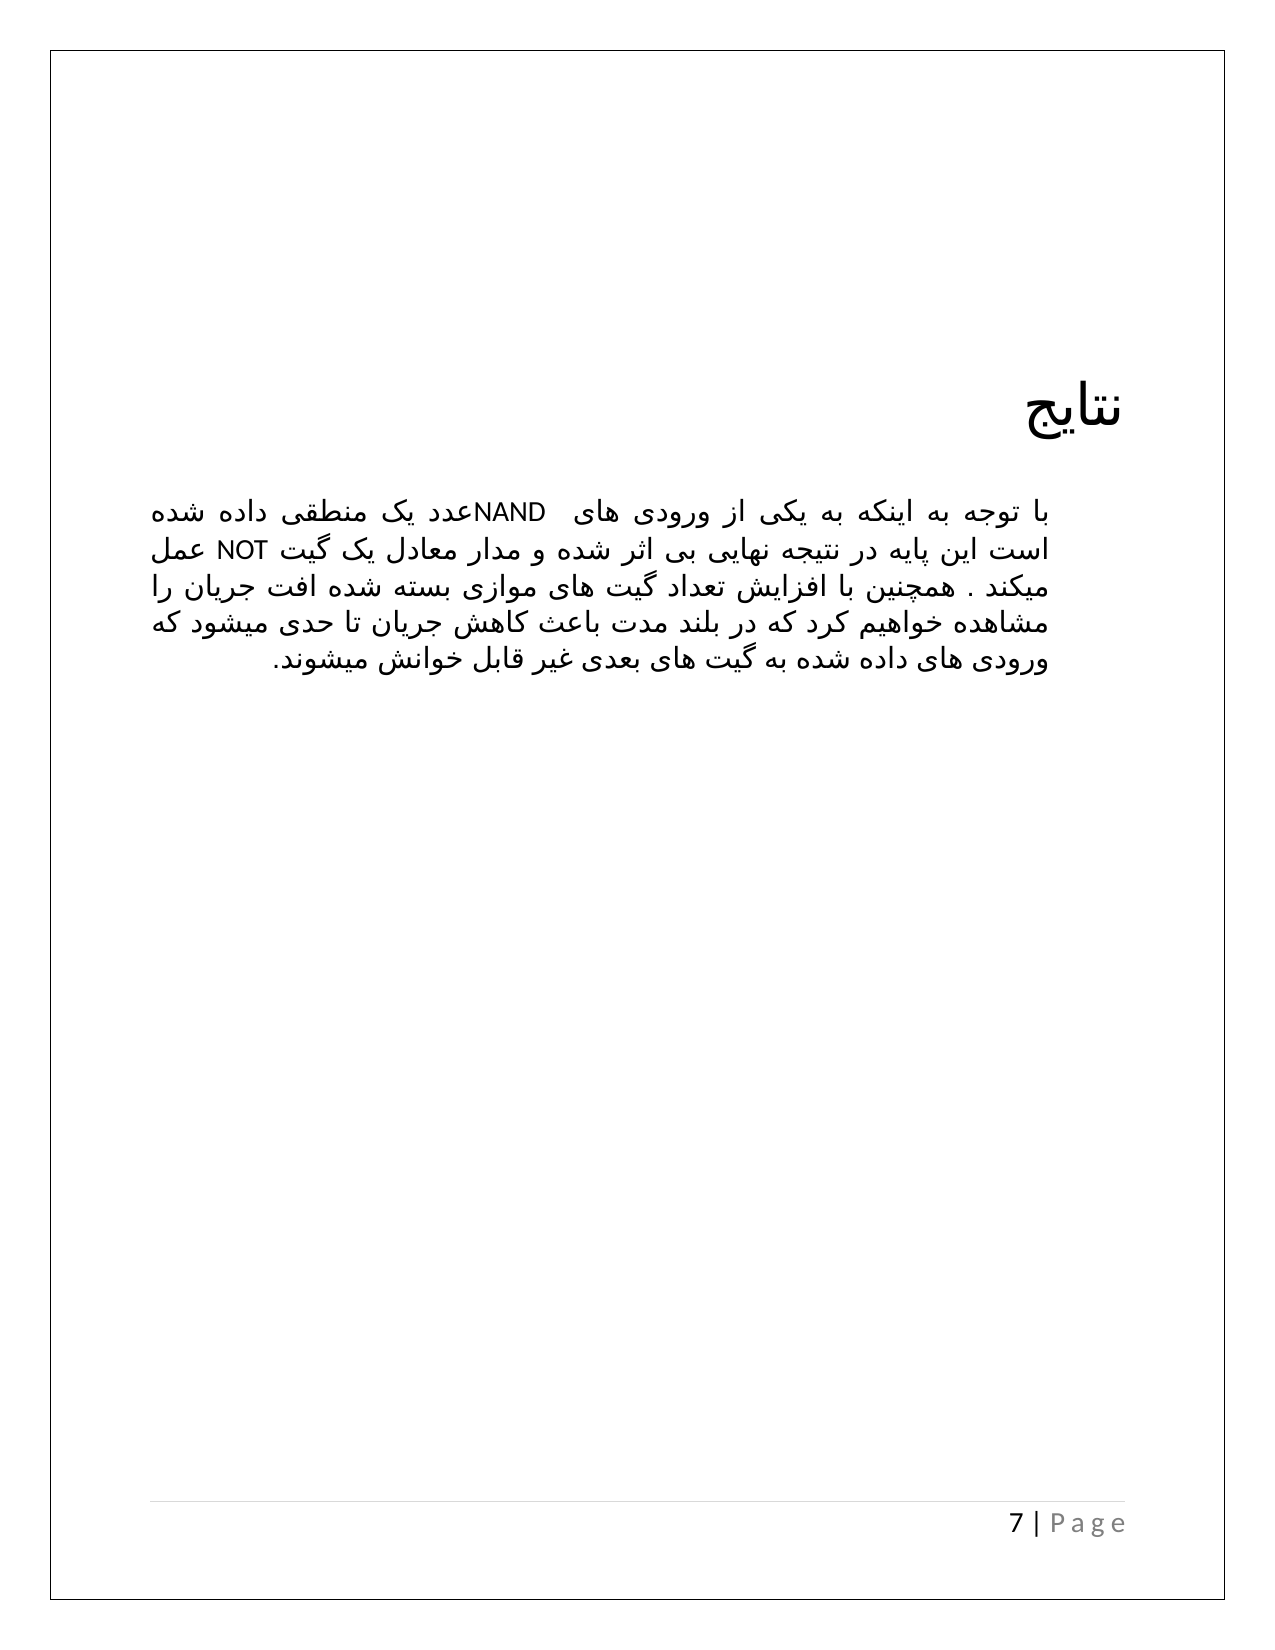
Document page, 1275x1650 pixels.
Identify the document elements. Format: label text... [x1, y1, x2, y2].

text با توجه به اینکه به یکی از ورودی های NANDعدد یک منطقی داده شده است این پایه در نتیجه نهایی بی اثر شده و مدار معادل یک گیت NOT عمل میکند . همچنین با افزایش تعداد گیت های موازی بسته شده افت جریان را مشاهده خواهیم کرد که در بلند مدت باعث کاهش جریان تا حدی میشود که ورودی های داده شده به گیت های بعدی غیر قابل خوانش میشوند. [150, 493, 1050, 675]
title نتایج [150, 370, 1125, 437]
